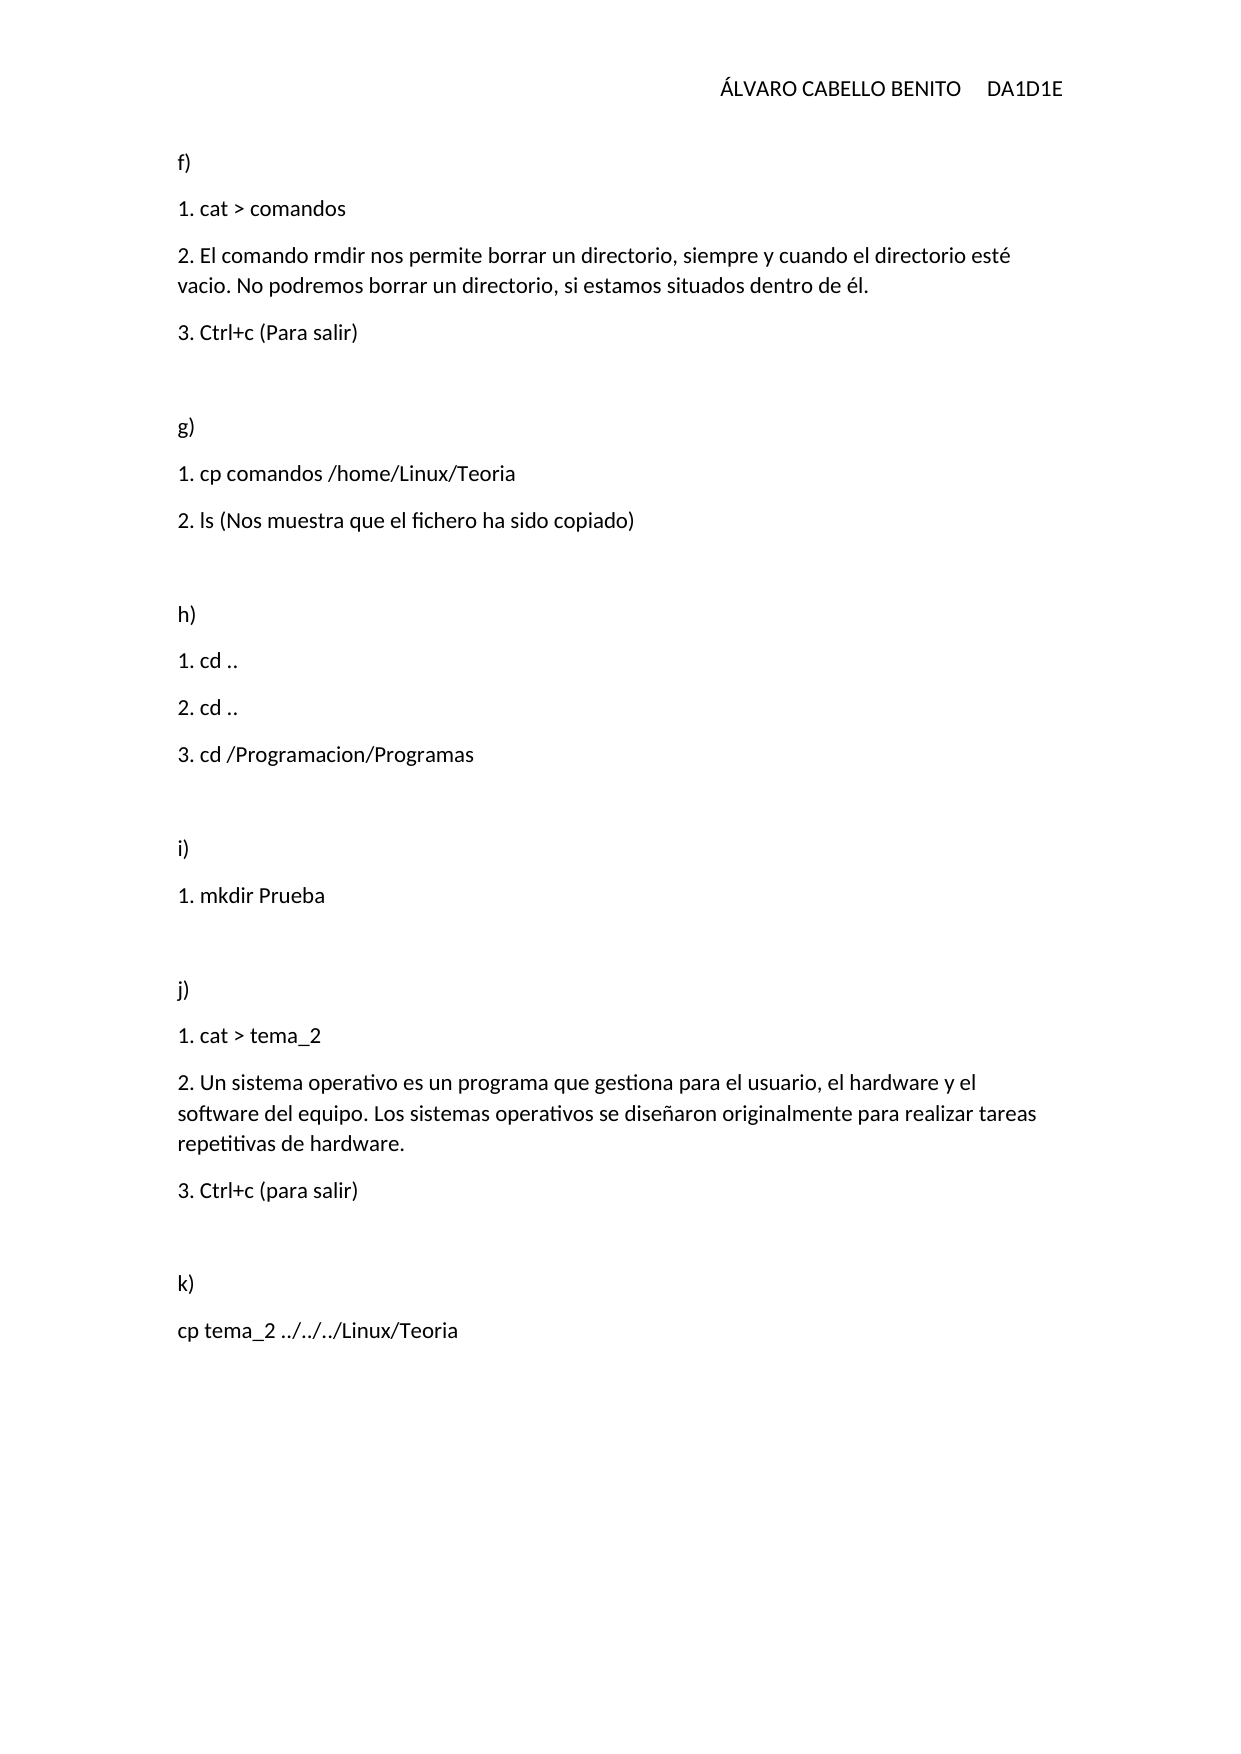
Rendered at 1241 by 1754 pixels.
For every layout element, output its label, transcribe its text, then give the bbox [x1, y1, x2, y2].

text j) [177, 975, 1063, 1003]
text i) [177, 834, 1063, 862]
text cp tema_2 ../../../Linux/Teoria [177, 1316, 1063, 1344]
text 1. cp comandos /home/Linux/Teoria [177, 459, 1063, 487]
text 3. Ctrl+c (para salir) [177, 1176, 1063, 1204]
text 2. El comando rmdir nos permite borrar un directorio, siempre y cuando el directorio esté vacio. No podremos borrar un directorio, si estamos situados dentro de él. [177, 241, 1063, 299]
text h) [177, 600, 1063, 628]
text 1. cat > comandos [177, 194, 1063, 222]
text 2. cd .. [177, 693, 1063, 721]
text f) [177, 148, 1063, 176]
text 2. ls (Nos muestra que el fichero ha sido copiado) [177, 506, 1063, 534]
text k) [177, 1269, 1063, 1297]
text g) [177, 412, 1063, 440]
text 2. Un sistema operativo es un programa que gestiona para el usuario, el hardware y el software del equipo. Los sistemas operativos se diseñaron originalmente para realizar tareas repetitivas de hardware. [177, 1068, 1063, 1157]
text 1. cat > tema_2 [177, 1022, 1063, 1049]
text 1. mkdir Prueba [177, 881, 1063, 909]
text 1. cd .. [177, 647, 1063, 674]
text 3. cd /Programacion/Programas [177, 740, 1063, 768]
text 3. Ctrl+c (Para salir) [177, 318, 1063, 346]
